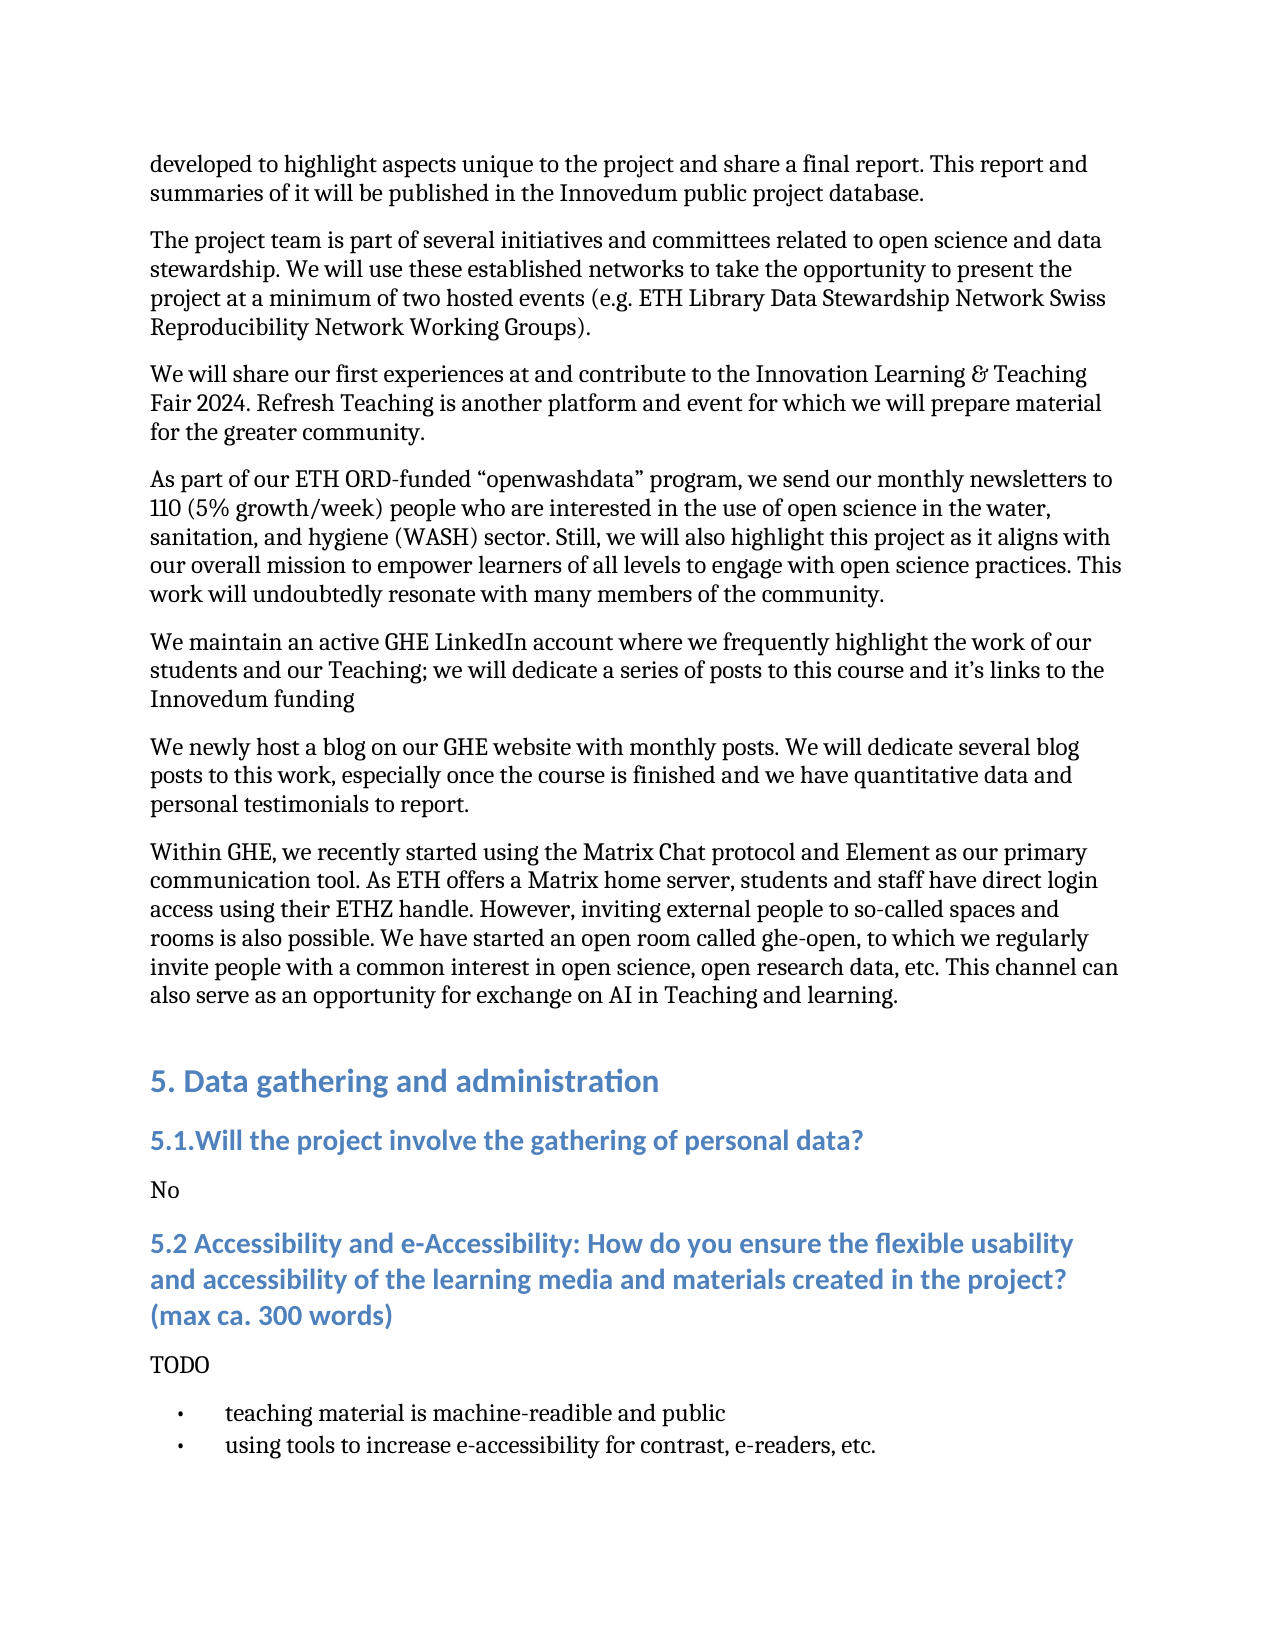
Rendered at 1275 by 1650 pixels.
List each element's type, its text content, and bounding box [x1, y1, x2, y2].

text The project team is part of several initiatives and committees related to open science and data stewardship. We will use these established networks to take the opportunity to present the project at a minimum of two hosted events (e.g. ETH Library Data Stewardship Network Swiss Reproducibility Network Working Groups). [150, 226, 1125, 341]
text As part of our ETH ORD-funded “openwashdata” program, we send our monthly newsletters to 110 (5% growth/week) people who are interested in the use of open science in the water, sanitation, and hygiene (WASH) sector. Still, we will also highlight this project as it aligns with our overall mission to empower learners of all levels to engage with open science practices. This work will undoubtedly resonate with many members of the community. [150, 465, 1125, 609]
text Within GHE, we recently started using the Matrix Chat protocol and Element as our primary communication tool. As ETH offers a Matrix home server, students and staff have direct login access using their ETHZ handle. However, inviting external people to so-called spaces and rooms is also possible. We have started an open room called ghe-open, to which we regularly invite people with a common interest in open science, open research data, etc. This channel can also serve as an opportunity for exchange on AI in Teaching and learning. [150, 837, 1125, 1010]
subtitle 5.2 Accessibility and e-Accessibility: How do you ensure the flexible usability and accessibility of the learning media and materials created in the project? (max ca. 300 words) [150, 1226, 1125, 1332]
list teaching material is machine-readible and public [175, 1399, 1125, 1427]
text We will share our first experiences at and contribute to the Innovation Learning & Teaching Fair 2024. Refresh Teaching is another platform and event for which we will prepare material for the greater community. [150, 360, 1125, 446]
subtitle 5.1.Will the project involve the gathering of personal data? [150, 1122, 1125, 1157]
text We maintain an active GHE LinkedIn account where we frequently highlight the work of our students and our Teaching; we will dedicate a series of posts to this course and it’s links to the Innovedum funding [150, 627, 1125, 714]
text No [150, 1176, 1125, 1205]
subtitle 5. Data gathering and administration [150, 1060, 1125, 1101]
list using tools to increase e-accessibility for contrast, e-readers, etc. [175, 1431, 1125, 1460]
text TODO [150, 1351, 1125, 1380]
text We newly host a blog on our GHE website with monthly posts. We will dedicate several blog posts to this work, especially once the course is finished and we have quantitative data and personal testimonials to report. [150, 732, 1125, 819]
